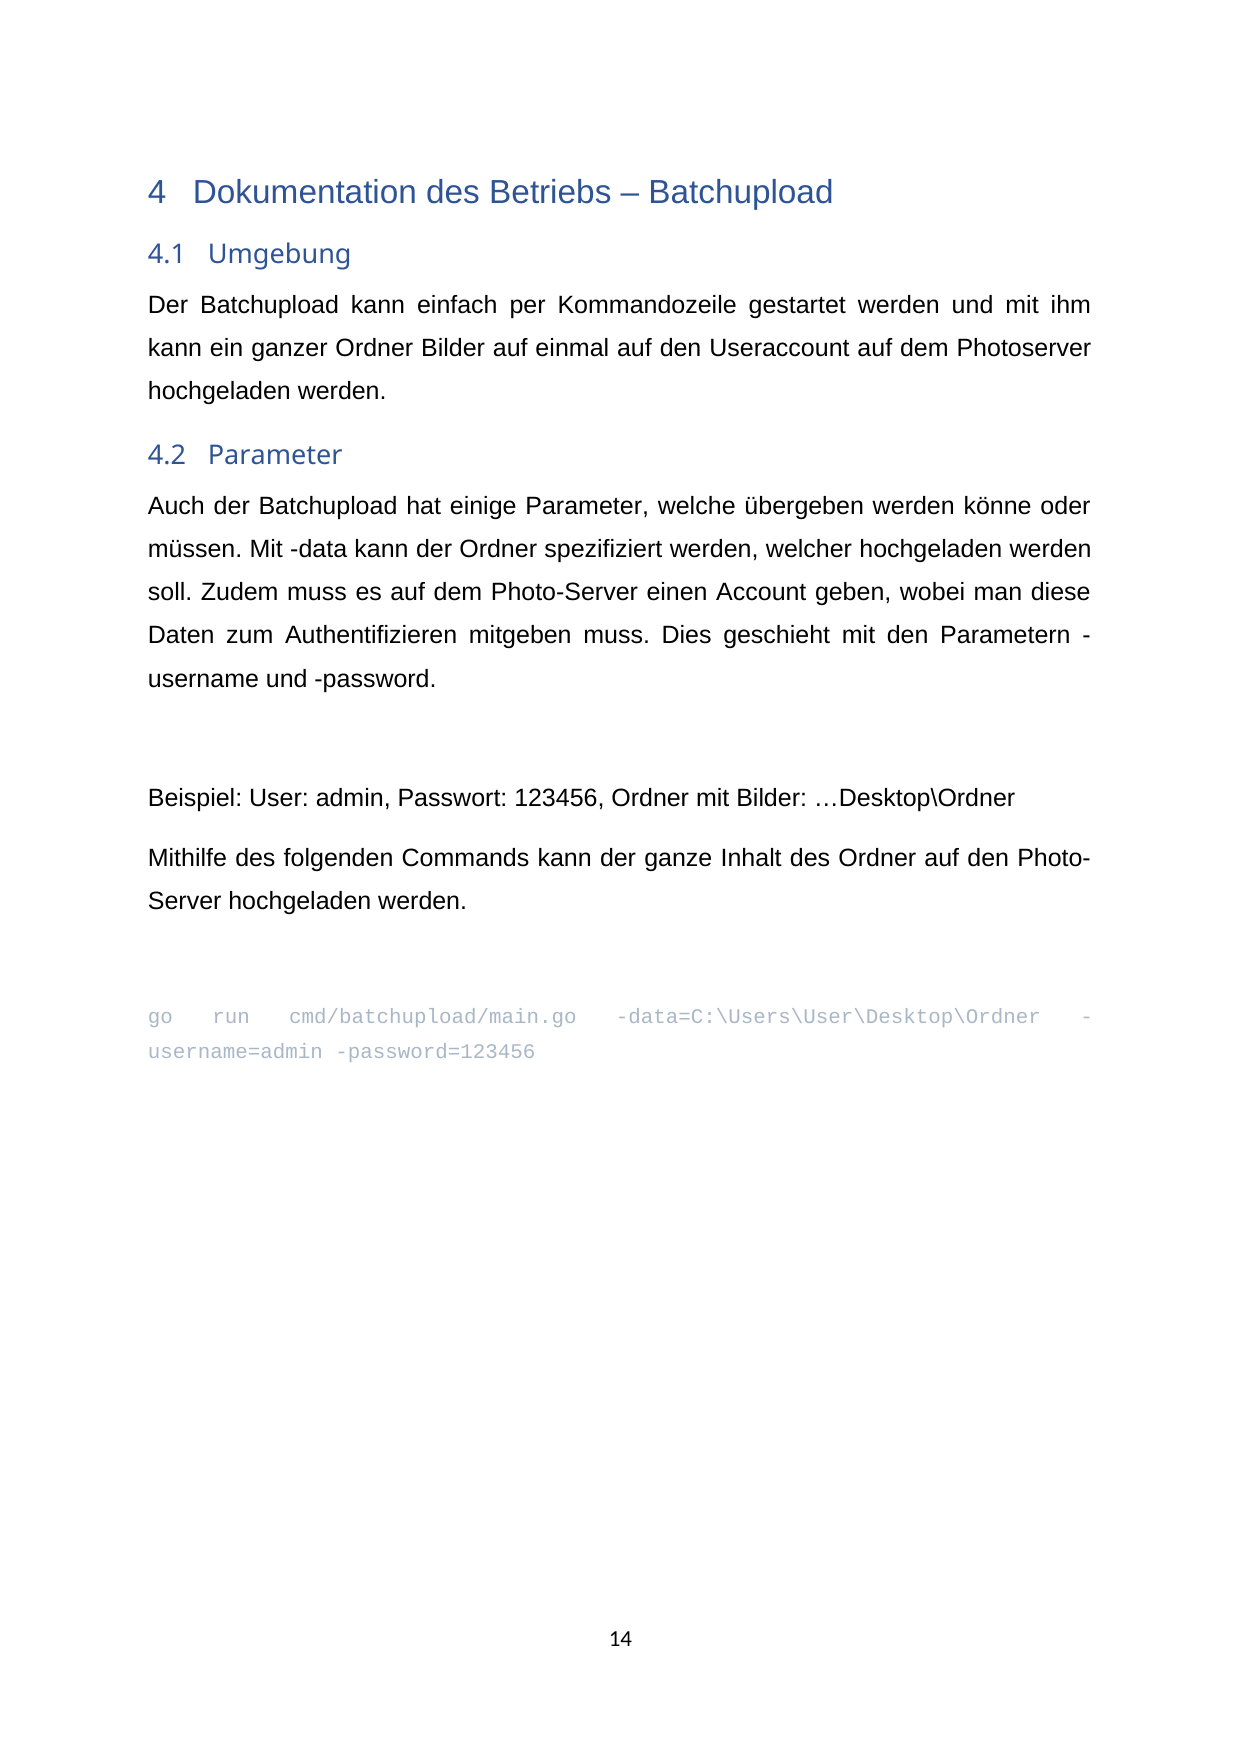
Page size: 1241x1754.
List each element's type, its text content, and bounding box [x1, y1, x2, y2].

text Der Batchupload kann einfach per Kommandozeile gestartet werden und mit ihm kann ein ganzer Ordner Bilder auf einmal auf den Useraccount auf dem Photoserver hochgeladen werden. [148, 290, 1093, 405]
subtitle Umgebung [148, 234, 1093, 271]
subtitle Dokumentation des Betriebs – Batchupload [148, 173, 1093, 211]
text Beispiel: User: admin, Passwort: 123456, Ordner mit Bilder: …Desktop\Ordner [148, 783, 1093, 812]
subtitle Parameter [148, 436, 1093, 473]
text Auch der Batchupload hat einige Parameter, welche übergeben werden könne oder müssen. Mit -data kann der Ordner spezifiziert werden, welcher hochgeladen werden soll. Zudem muss es auf dem Photo-Server einen Account geben, wobei man diese Daten zum Authentifizieren mitgeben muss. Dies geschieht mit den Parametern -username und -password. [148, 491, 1093, 692]
text Mithilfe des folgenden Commands kann der ganze Inhalt des Ordner auf den Photo-Server hochgeladen werden. [148, 843, 1093, 915]
text go run cmd/batchupload/main.go -data=C:\Users\User\Desktop\Ordner -username=admin -password=123456 [148, 1006, 1093, 1065]
